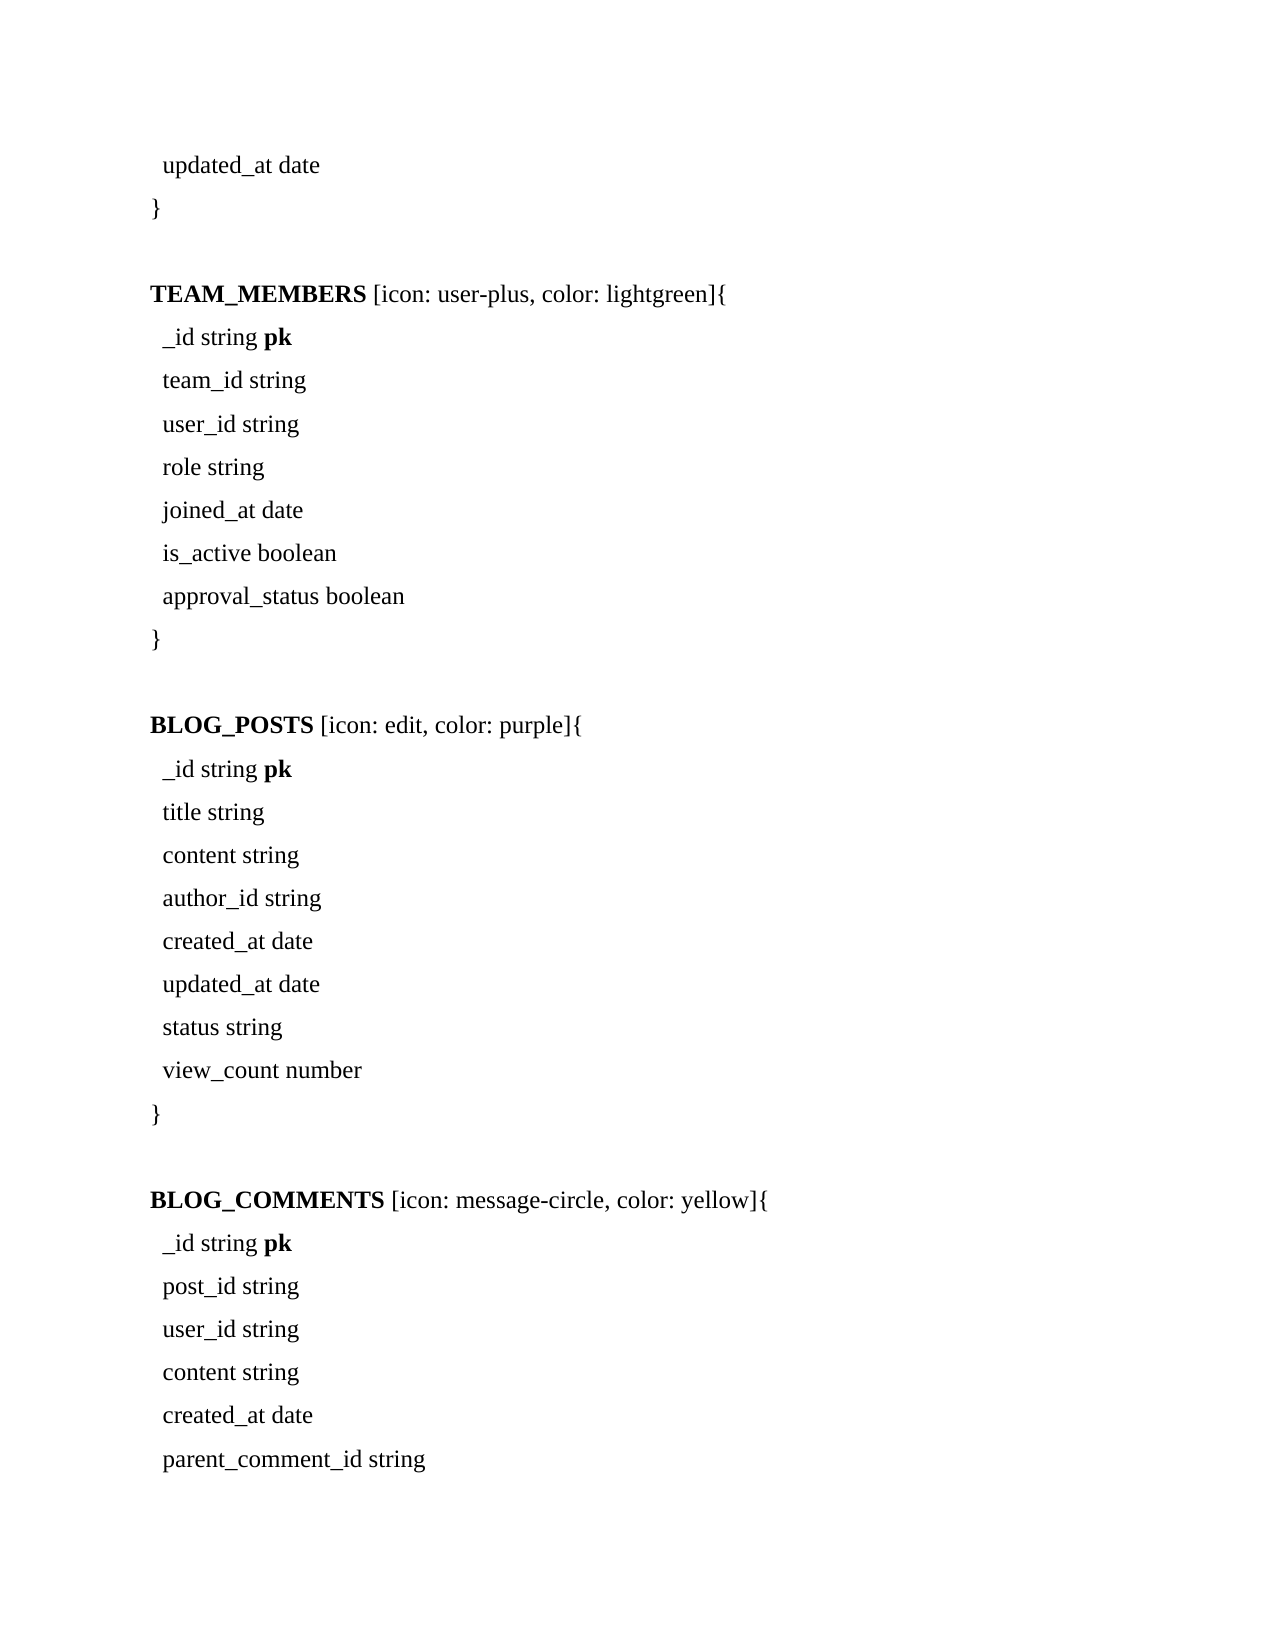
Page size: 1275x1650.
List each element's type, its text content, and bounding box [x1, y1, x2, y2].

text _id string pk [150, 322, 1125, 351]
text BLOG_COMMENTS [icon: message-circle, color: yellow]{ [150, 1185, 1125, 1214]
text team_id string [150, 366, 1125, 394]
text post_id string [150, 1271, 1125, 1300]
text status string [150, 1012, 1125, 1041]
text created_at date [150, 926, 1125, 955]
text user_id string [150, 409, 1125, 437]
text } [150, 624, 1125, 653]
text joined_at date [150, 495, 1125, 524]
text role string [150, 452, 1125, 481]
text TEAM_MEMBERS [icon: user-plus, color: lightgreen]{ [150, 279, 1125, 308]
text is_active boolean [150, 538, 1125, 567]
text _id string pk [150, 1228, 1125, 1257]
text } [150, 193, 1125, 222]
text content string [150, 840, 1125, 869]
text _id string pk [150, 754, 1125, 782]
text parent_comment_id string [150, 1444, 1125, 1472]
text title string [150, 797, 1125, 826]
text BLOG_POSTS [icon: edit, color: purple]{ [150, 711, 1125, 739]
text } [150, 1099, 1125, 1127]
text updated_at date [150, 969, 1125, 998]
text updated_at date [150, 150, 1125, 179]
text created_at date [150, 1401, 1125, 1429]
text content string [150, 1357, 1125, 1386]
text user_id string [150, 1314, 1125, 1343]
text author_id string [150, 883, 1125, 912]
text approval_status boolean [150, 581, 1125, 610]
text view_count number [150, 1056, 1125, 1084]
